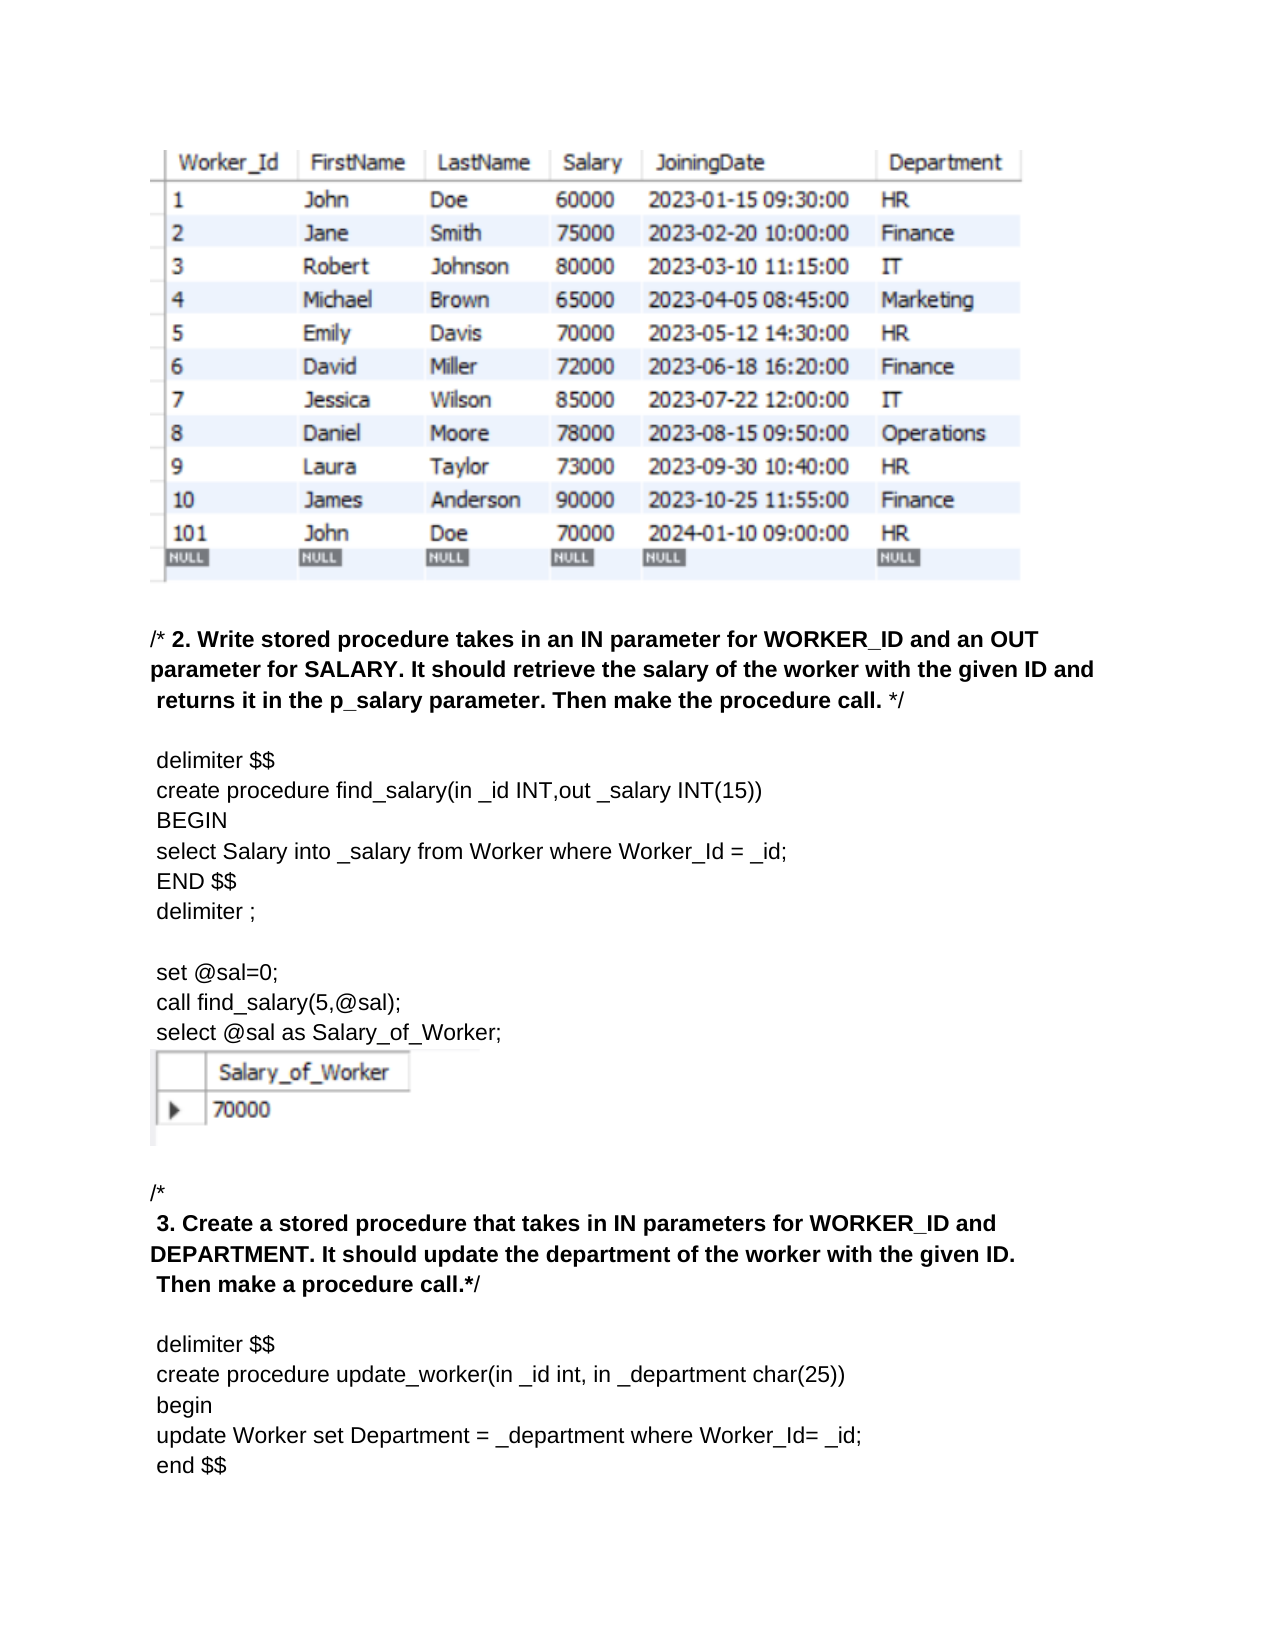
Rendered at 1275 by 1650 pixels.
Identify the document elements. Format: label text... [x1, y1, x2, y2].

text /* [150, 1180, 1125, 1206]
text delimiter $$ [150, 747, 1125, 773]
text create procedure find_salary(in _id INT,out _salary INT(15)) [150, 777, 1125, 804]
text delimiter $$ [150, 1331, 1125, 1357]
text END $$ [150, 868, 1125, 894]
text BEGIN [150, 807, 1125, 834]
picture [150, 1049, 480, 1146]
text create procedure update_worker(in _id int, in _department char(25)) [150, 1361, 1125, 1388]
text 3. Create a stored procedure that takes in IN parameters for WORKER_ID and DEPARTMENT. It should update the department of the worker with the given ID. [150, 1210, 1125, 1267]
text select Salary into _salary from Worker where Worker_Id = _id; [150, 838, 1125, 864]
text set @sal=0; [150, 958, 1125, 985]
text /* 2. Write stored procedure takes in an IN parameter for WORKER_ID and an OUT parameter for SALARY. It should retrieve the salary of the worker with the given ID and [150, 626, 1125, 683]
text returns it in the p_salary parameter. Then make the procedure call. */ [150, 687, 1125, 713]
picture [150, 150, 1080, 593]
text Then make a procedure call.*/ [150, 1271, 1125, 1297]
text select @sal as Salary_of_Worker; [150, 1019, 1125, 1045]
text call find_salary(5,@sal); [150, 989, 1125, 1015]
text end $$ [150, 1452, 1125, 1478]
text update Worker set Department = _department where Worker_Id= _id; [150, 1422, 1125, 1448]
text delimiter ; [150, 898, 1125, 924]
text begin [150, 1392, 1125, 1418]
